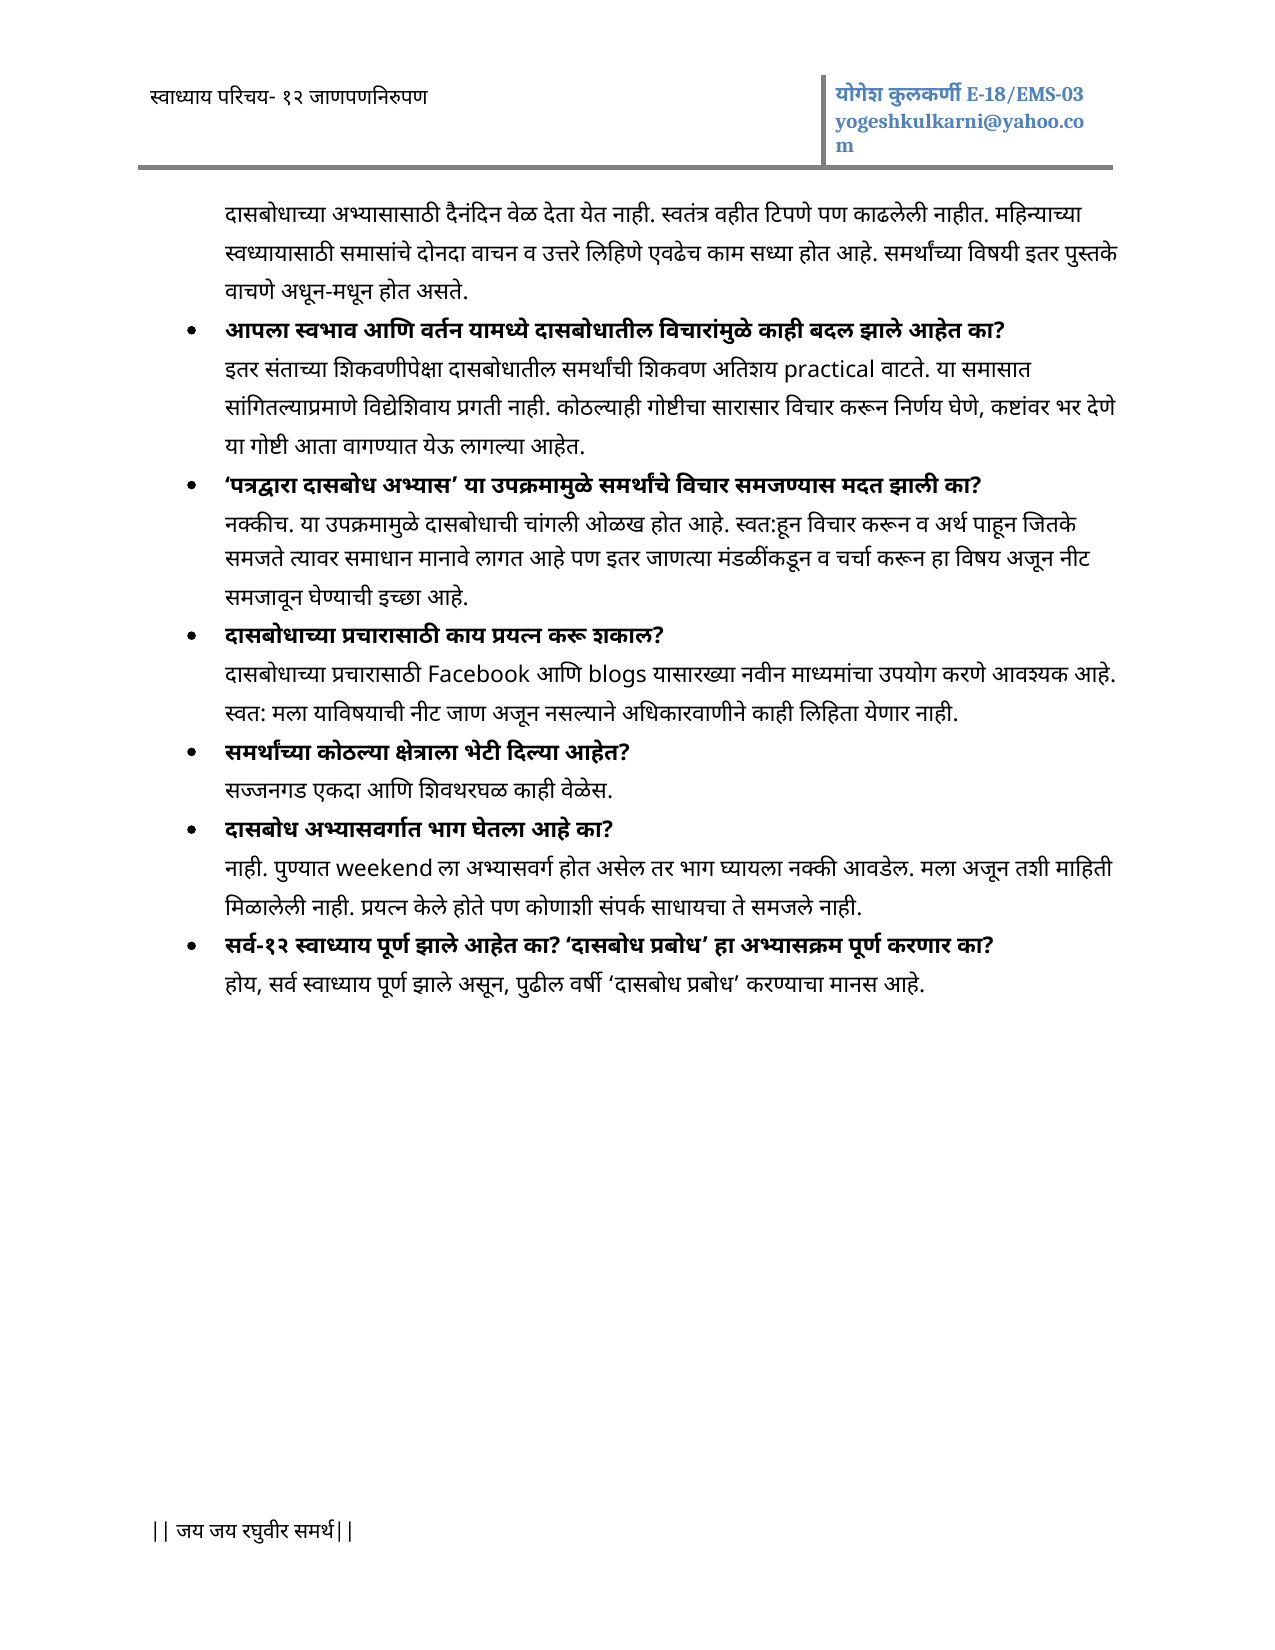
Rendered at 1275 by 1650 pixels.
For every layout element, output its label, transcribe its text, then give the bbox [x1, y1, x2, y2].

list दासबोधाच्या अभ्यासासाठी दैनंदिन वेळ देता येत नाही. स्वतंत्र वहीत टिपणे पण काढलेली नाहीत. महिन्याच्या स्वध्यायासाठी समासांचे दोनदा वाचन व उत्तरे लिहिणे एवढेच काम सध्या होत आहे. समर्थांच्या विषयी इतर पुस्तके वाचणे अधून-मधून होत असते. [225, 198, 1125, 309]
list आपला स्वभाव आणि वर्तन यामध्ये दासबोधातील विचारांमुळे काही बदल झाले आहेत का? [187, 314, 1125, 348]
list ‘पत्रद्वारा दासबोध अभ्यास’ या उपक्रमामुळे समर्थांचे विचार समजण्यास मदत झाली का? [187, 469, 1125, 502]
list इतर संताच्या शिकवणीपेक्षा दासबोधातील समर्थांची शिकवण अतिशय practical वाटते. या समासात सांगितल्याप्रमाणे विद्येशिवाय प्रगती नाही. कोठल्याही गोष्टीचा सारासार विचार करून निर्णय घेणे, कष्टांवर भर देणे या गोष्टी आता वागण्यात येऊ लागल्या आहेत. [225, 353, 1125, 464]
list दासबोधाच्या प्रचारासाठी काय प्रयत्न करू शकाल? [187, 619, 1125, 653]
list समर्थांच्या कोठल्या क्षेत्राला भेटी दिल्या आहेत? [187, 736, 1125, 769]
list सर्व-१२ स्वाध्याय पूर्ण झाले आहेत का? ‘दासबोध प्रबोध’ हा अभ्यासक्रम पूर्ण करणार का? [187, 929, 1125, 963]
list दासबोधाच्या प्रचारासाठी Facebook आणि blogs यासारख्या नवीन माध्यमांचा उपयोग करणे आवश्यक आहे. स्वत: मला याविषयाची नीट जाण अजून नसल्याने अधिकारवाणीने काही लिहिता येणार नाही. [225, 658, 1125, 731]
list सज्जनगड एकदा आणि शिवथरघळ काही वेळेस. [225, 774, 1125, 808]
list दासबोध अभ्यासवर्गात भाग घेतला आहे का? [187, 813, 1125, 847]
list होय, सर्व स्वाध्याय पूर्ण झाले असून, पुढील वर्षी ‘दासबोध प्रबोध’ करण्याचा मानस आहे. [225, 968, 1125, 1002]
list नक्कीच. या उपक्रमामुळे दासबोधाची चांगली ओळख होत आहे. स्वत:हून विचार करून व अर्थ पाहून जितके समजते त्यावर समाधान मानावे लागत आहे पण इतर जाणत्या मंडळींकडून व चर्चा करून हा विषय अजून नीट समजावून घेण्याची इच्छा आहे. [225, 507, 1125, 614]
list नाही. पुण्यात weekendला अभ्यासवर्ग होत असेल तर भाग घ्यायला नक्की आवडेल. मला अजून तशी माहिती मिळालेली नाही. प्रयत्न केले होते पण कोणाशी संपर्क साधायचा ते समजले नाही. [225, 852, 1125, 924]
